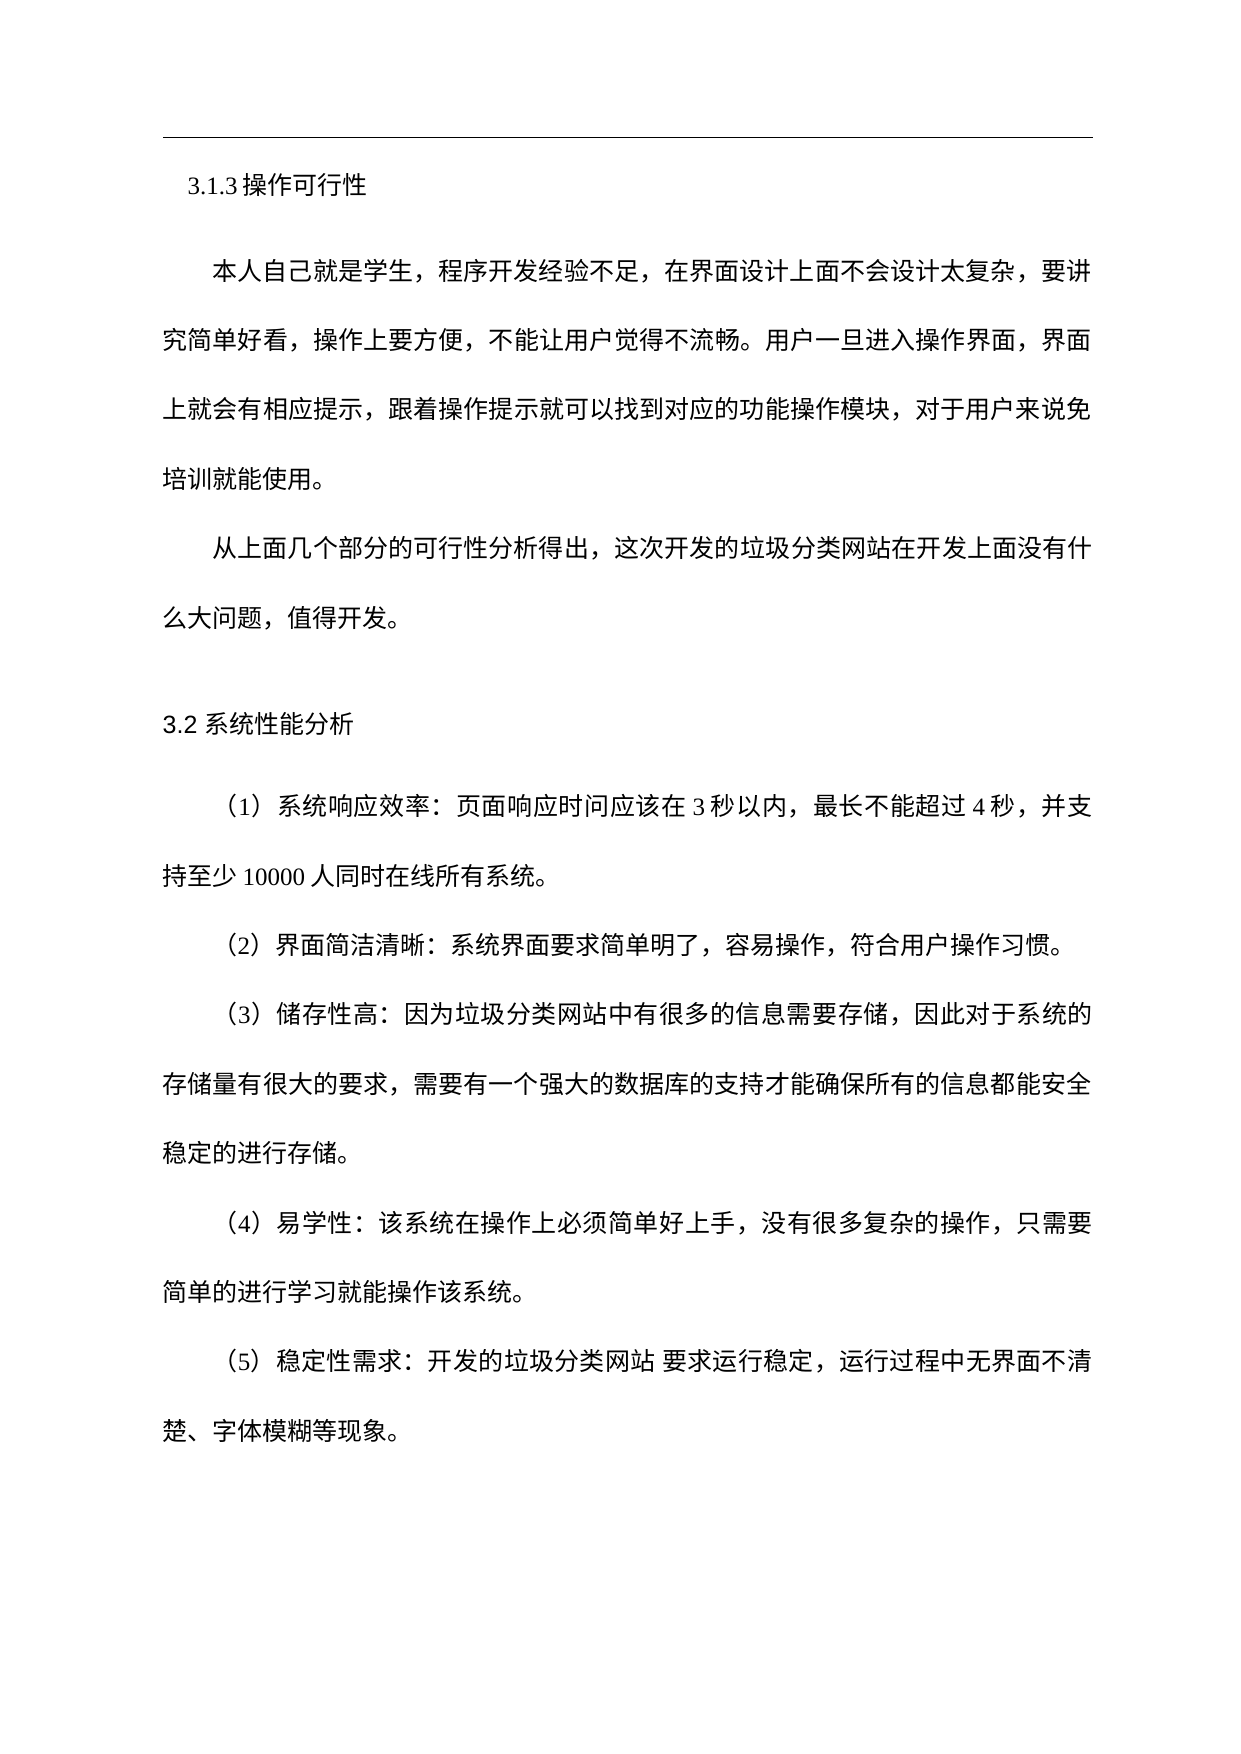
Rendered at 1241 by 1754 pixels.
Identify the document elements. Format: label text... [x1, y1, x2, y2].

text （3）储存性高：因为垃圾分类网站中有很多的信息需要存储，因此对于系统的存储量有很大的要求，需要有一个强大的数据库的支持才能确保所有的信息都能安全稳定的进行存储。 [162, 978, 1093, 1186]
text 本人自己就是学生，程序开发经验不足，在界面设计上面不会设计太复杂，要讲究简单好看，操作上要方便，不能让用户觉得不流畅。用户一旦进入操作界面，界面上就会有相应提示，跟着操作提示就可以找到对应的功能操作模块，对于用户来说免培训就能使用。 [162, 234, 1093, 512]
text （5）稳定性需求：开发的垃圾分类网站 要求运行稳定，运行过程中无界面不清楚、字体模糊等现象。 [162, 1325, 1093, 1464]
subtitle 3.1.3操作可行性 [162, 148, 1093, 218]
subtitle 3.2 系统性能分析 [162, 688, 1093, 758]
text （1）系统响应效率：页面响应时问应该在3秒以内，最长不能超过4秒，并支持至少10000人同时在线所有系统。 [162, 770, 1093, 909]
text 从上面几个部分的可行性分析得出，这次开发的垃圾分类网站在开发上面没有什么大问题，值得开发。 [162, 512, 1093, 651]
text （4）易学性：该系统在操作上必须简单好上手，没有很多复杂的操作，只需要简单的进行学习就能操作该系统。 [162, 1186, 1093, 1325]
text （2）界面简洁清晰：系统界面要求简单明了，容易操作，符合用户操作习惯。 [162, 909, 1093, 978]
